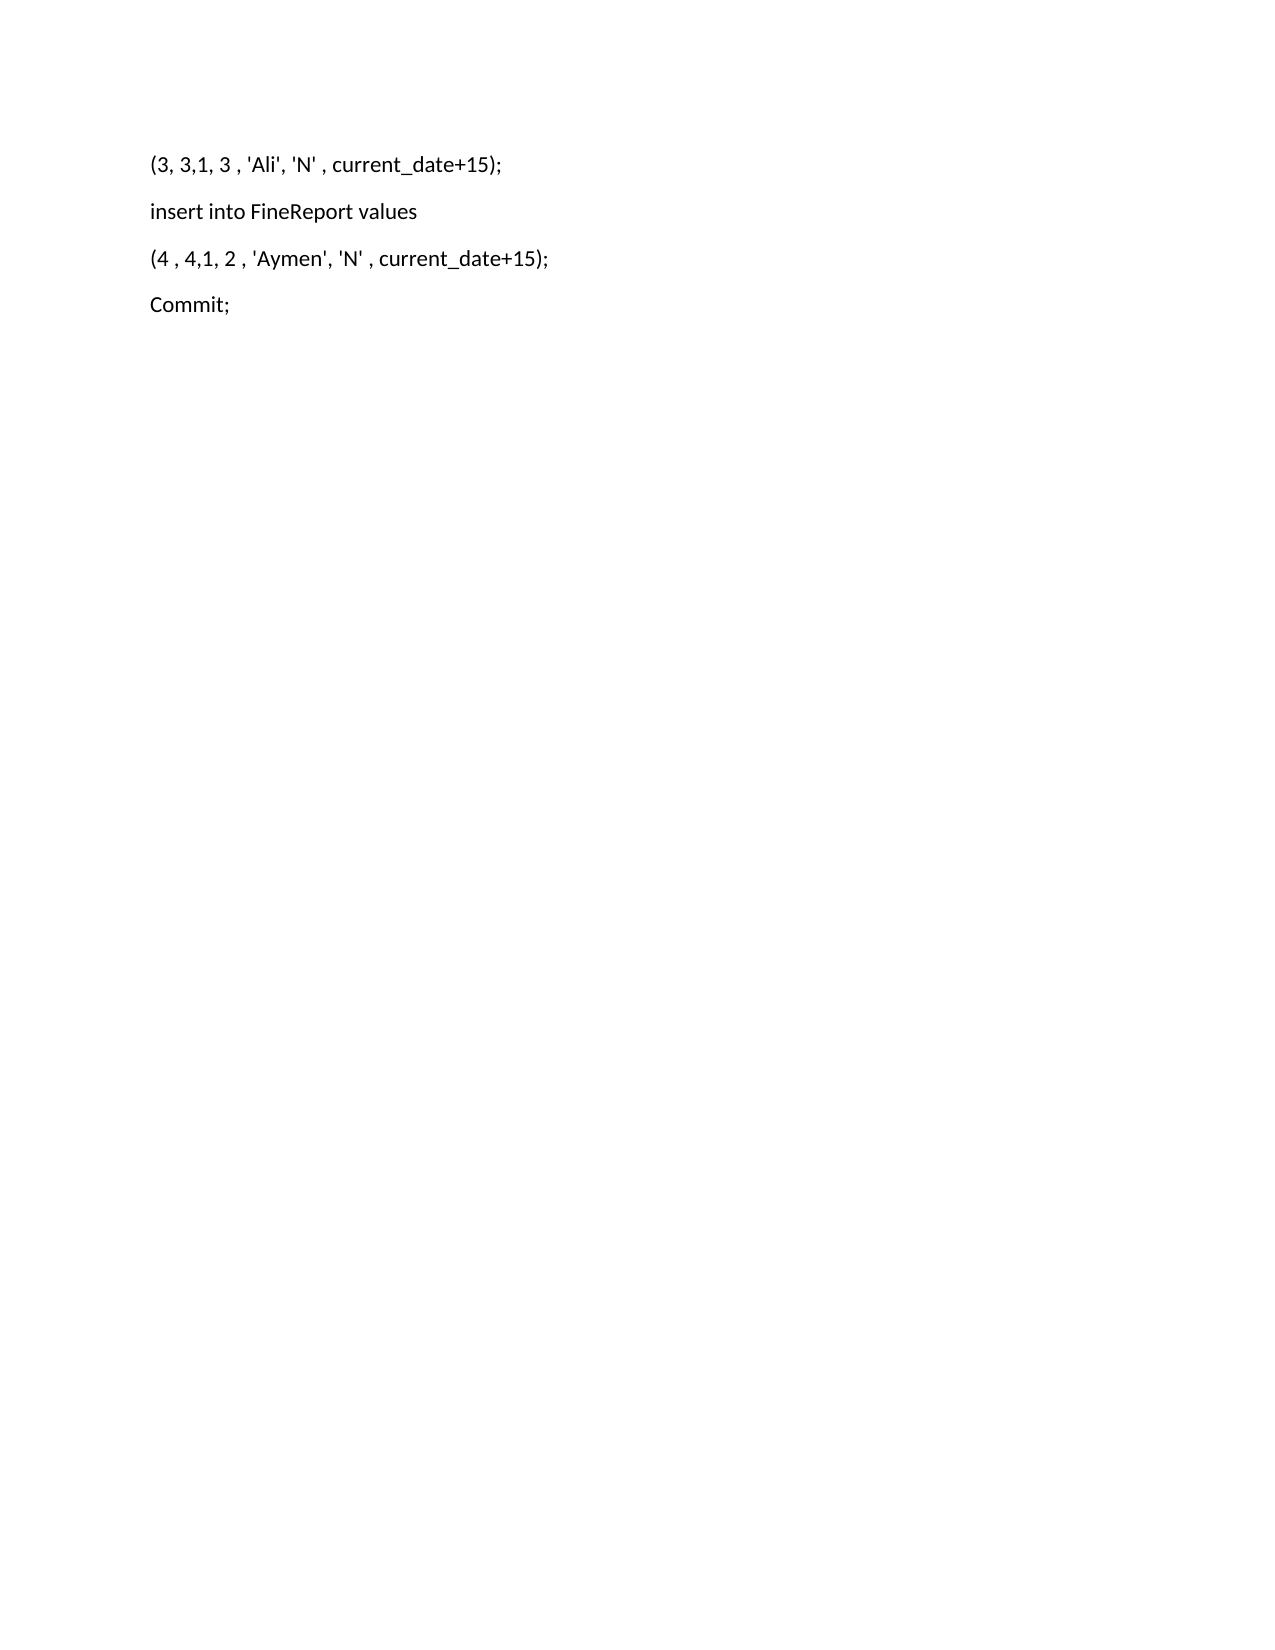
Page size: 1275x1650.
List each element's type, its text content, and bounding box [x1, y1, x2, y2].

text insert into FineReport values [150, 197, 1125, 225]
text (4 , 4,1, 2 , 'Aymen', 'N' , current_date+15); [150, 244, 1125, 272]
text (3, 3,1, 3 , 'Ali', 'N' , current_date+15); [150, 150, 1125, 178]
text Commit; [150, 291, 1125, 319]
